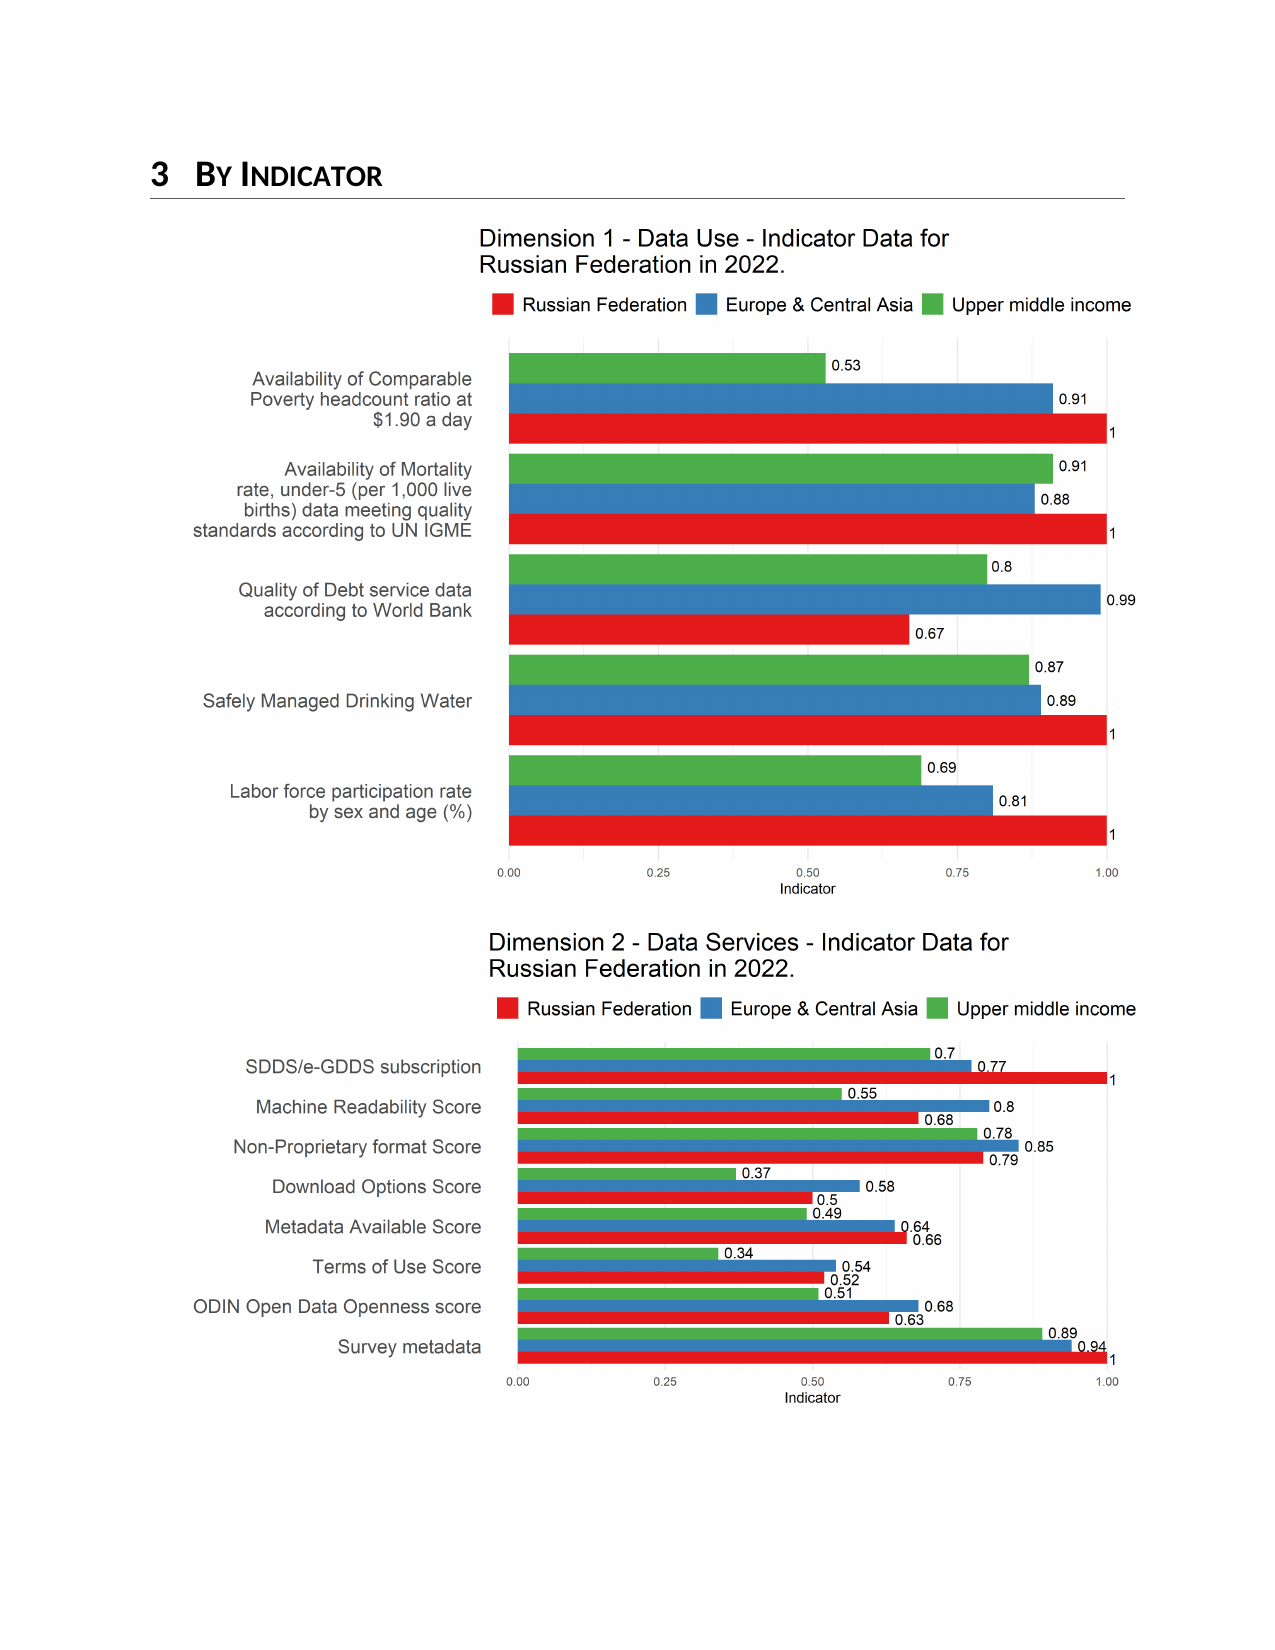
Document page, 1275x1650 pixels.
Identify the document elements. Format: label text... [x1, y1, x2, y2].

subtitle By Indicator [150, 150, 1125, 198]
picture [168, 925, 1144, 1413]
picture [168, 221, 1144, 904]
